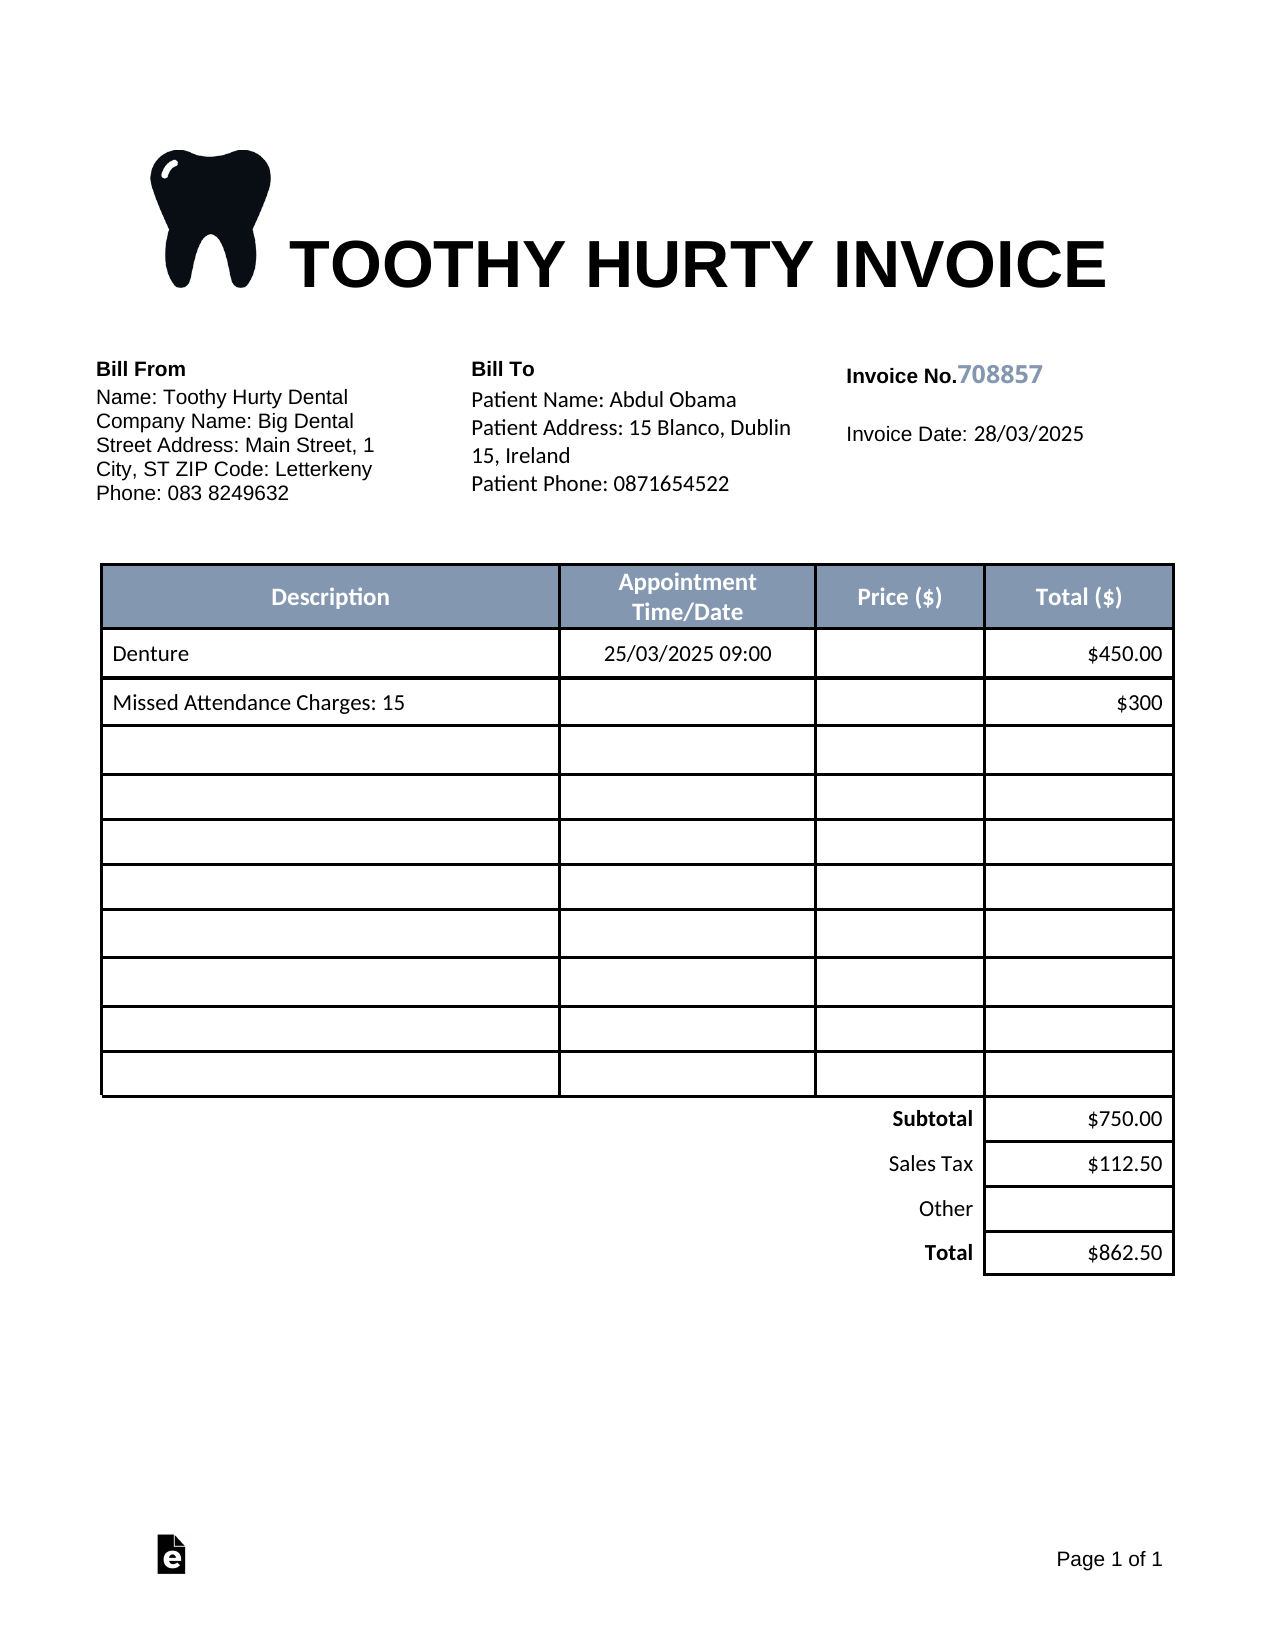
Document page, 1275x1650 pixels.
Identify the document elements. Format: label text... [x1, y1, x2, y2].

table_cell $112.50 [986, 1143, 1172, 1184]
table_cell [103, 1008, 558, 1049]
table_cell [817, 959, 983, 1004]
table_cell Sales Tax [102, 1140, 983, 1184]
table_cell [986, 776, 1172, 817]
table_cell [817, 727, 983, 772]
table_cell [561, 680, 814, 724]
table_cell [817, 1008, 983, 1049]
table_cell [986, 959, 1172, 1004]
table_cell [561, 911, 814, 956]
table_cell [561, 1008, 814, 1049]
table_cell Other [102, 1185, 983, 1229]
table_cell $450.00 [986, 630, 1172, 676]
table_cell [986, 911, 1172, 956]
table_header Total ($) [986, 566, 1172, 627]
table_cell [103, 727, 558, 772]
table_header Bill From Name: Toothy Hurty Dental Company Name: Big Dental Street Address: Main Street, 1 City, ST ZIP Code: Letterkeny Phone: 083 8249632 [86, 357, 460, 504]
text Toothy Hurty Invoice [150, 150, 1125, 302]
table_cell [817, 630, 983, 676]
table_cell $750.00 [986, 1098, 1172, 1139]
picture [150, 150, 271, 288]
table_cell $300 [986, 680, 1172, 724]
table_cell [817, 911, 983, 956]
picture [150, 1533, 192, 1575]
table_cell [103, 959, 558, 1004]
table_cell [561, 727, 814, 772]
table_header Description [103, 566, 558, 627]
table_header Bill To Patient Name: Abdul Obama Patient Address: 15 Blanco, Dublin 15, Ireland Patient Phone: 0871654522 [460, 357, 835, 504]
table_header Appointment Time/Date [561, 566, 814, 627]
table_cell [817, 680, 983, 724]
table_cell [817, 821, 983, 862]
table_cell [986, 1008, 1172, 1049]
table_cell [103, 821, 558, 862]
table_cell [817, 866, 983, 907]
table_cell 25/03/2025 09:00 [561, 630, 814, 676]
table_cell Subtotal [102, 1098, 983, 1139]
table_cell [561, 821, 814, 862]
table_cell [103, 866, 558, 907]
table_cell [561, 866, 814, 907]
table_cell Missed Attendance Charges: 15 [103, 680, 558, 724]
table_cell [817, 776, 983, 817]
table_cell [561, 776, 814, 817]
table_header Invoice No.708857 Invoice Date: 28/03/2025 [835, 357, 1190, 504]
table_cell [986, 1053, 1172, 1094]
table_cell [817, 1053, 983, 1094]
table_cell [103, 1053, 558, 1094]
table_header Price ($) [817, 566, 983, 627]
table_cell [986, 727, 1172, 772]
table_cell [561, 959, 814, 1004]
table_cell [561, 1053, 814, 1094]
table_cell [986, 1188, 1172, 1229]
table_cell [986, 866, 1172, 907]
table_cell [986, 821, 1172, 862]
table_cell Denture [103, 630, 558, 676]
table_cell Total [102, 1230, 983, 1272]
table_cell [103, 911, 558, 956]
table_cell $862.50 [986, 1233, 1172, 1272]
table_cell [103, 776, 558, 817]
